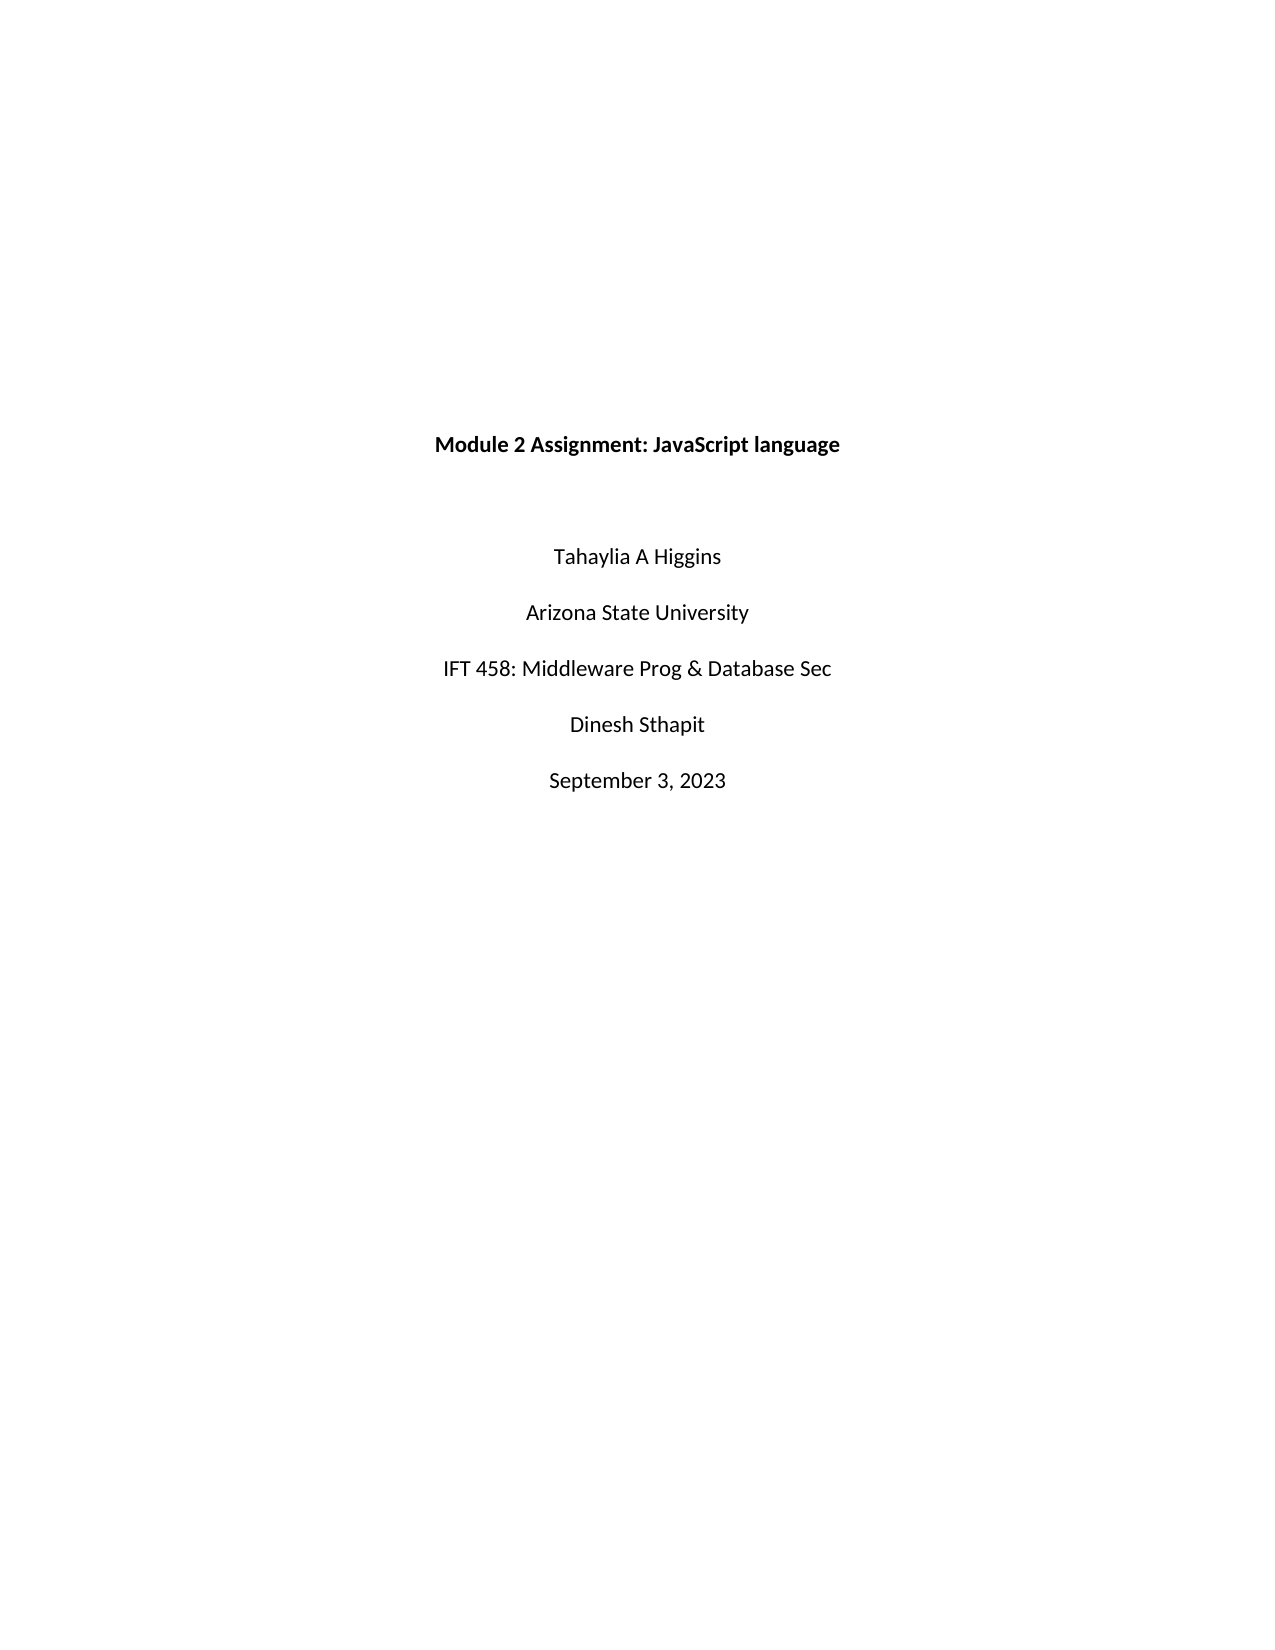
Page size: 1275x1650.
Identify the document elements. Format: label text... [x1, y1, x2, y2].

subtitle Dinesh Sthapit [150, 710, 1125, 738]
subtitle Arizona State University [150, 598, 1125, 626]
title Module 2 Assignment: JavaScript language [150, 430, 1125, 458]
subtitle Tahaylia A Higgins [150, 542, 1125, 570]
subtitle September 3, 2023 [150, 766, 1125, 794]
subtitle IFT 458: Middleware Prog & Database Sec [150, 654, 1125, 682]
